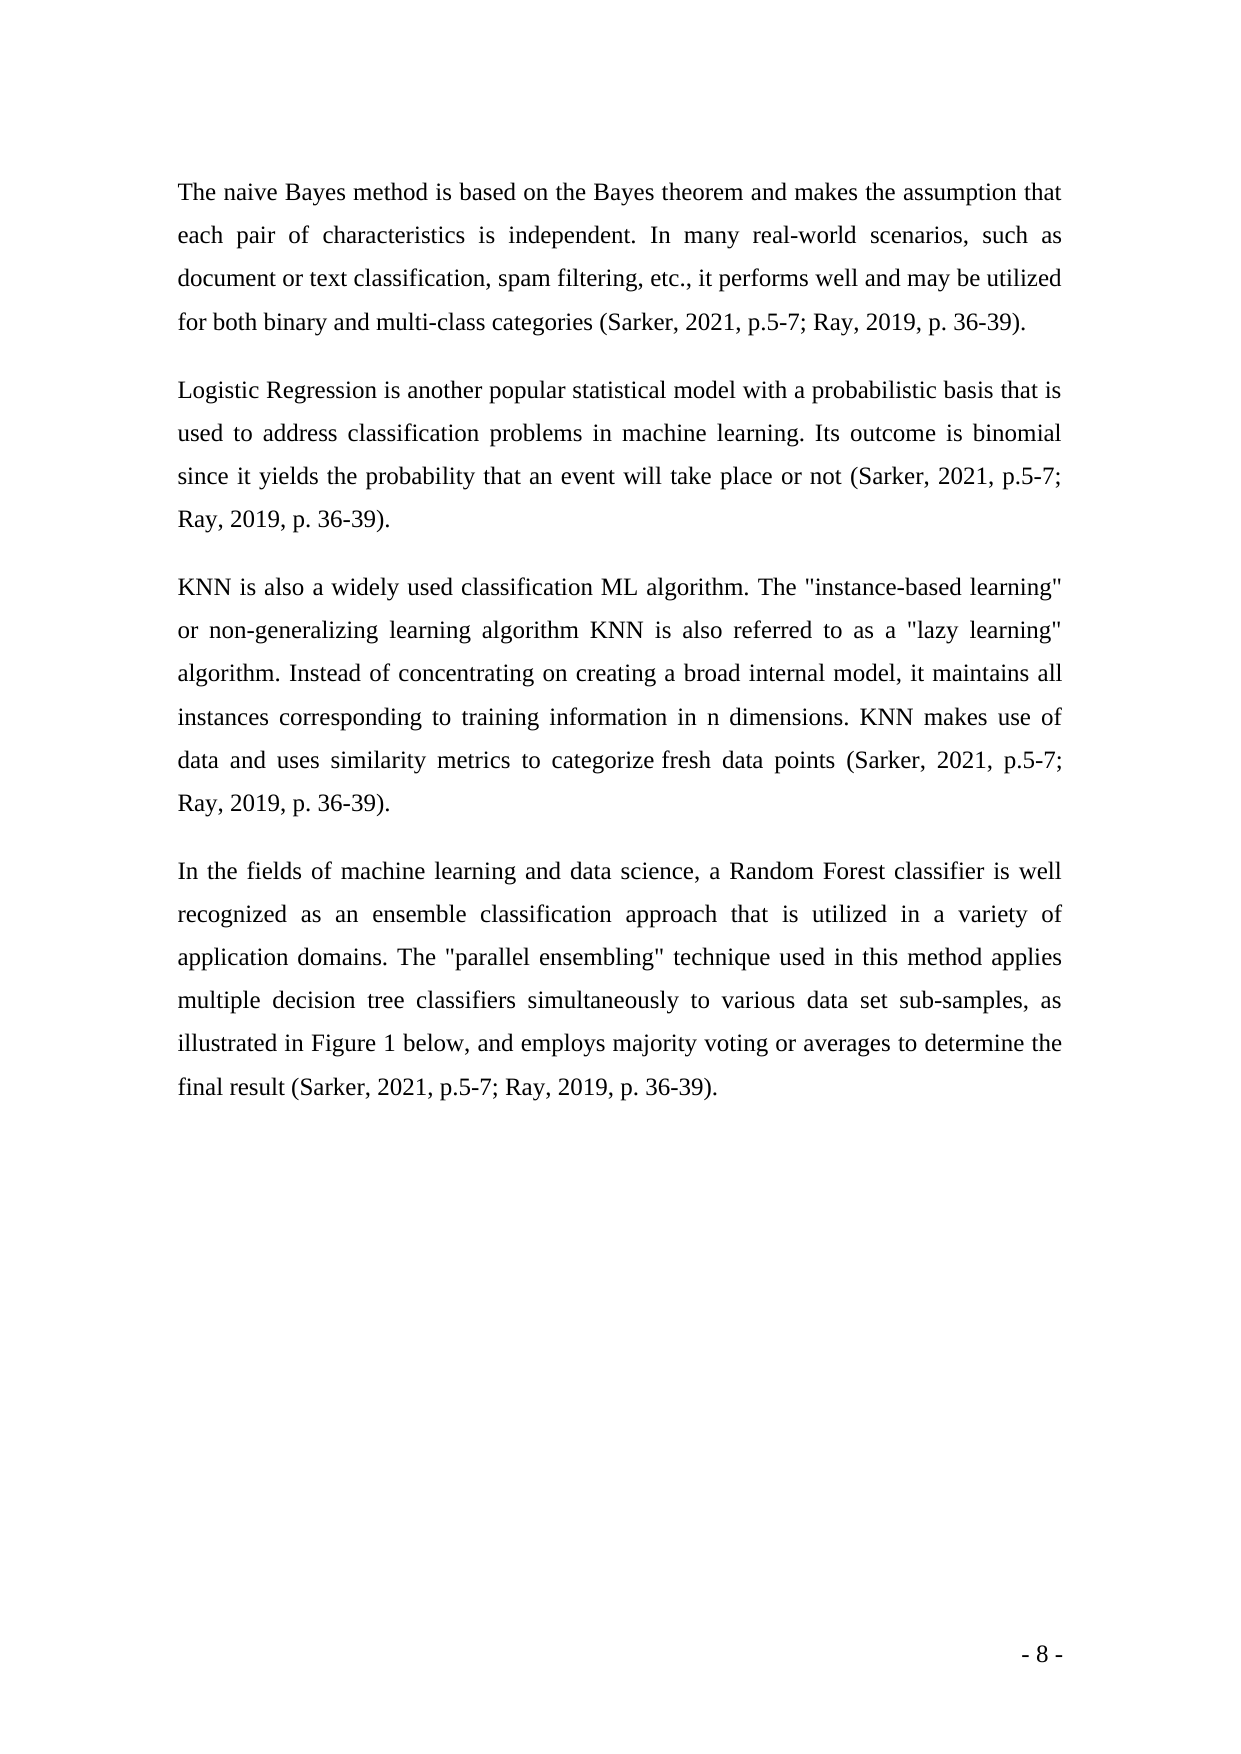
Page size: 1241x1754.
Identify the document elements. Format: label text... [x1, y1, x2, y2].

text The naive Bayes method is based on the Bayes theorem and makes the assumption that each pair of characteristics is independent. In many real-world scenarios, such as document or text classification, spam filtering, etc., it performs well and may be utilized for both binary and multi-class categories (Sarker, 2021, p.5-7; Ray, 2019, p. 36-39). [177, 177, 1063, 335]
text In the fields of machine learning and data science, a Random Forest classifier is well recognized as an ensemble classification approach that is utilized in a variety of application domains. The "parallel ensembling" technique used in this method applies multiple decision tree classifiers simultaneously to various data set sub-samples, as illustrated in Figure 1 below, and employs majority voting or averages to determine the final result (Sarker, 2021, p.5-7; Ray, 2019, p. 36-39). [177, 856, 1063, 1100]
text KNN is also a widely used classification ML algorithm. The "instance-based learning" or non-generalizing learning algorithm KNN is also referred to as a "lazy learning" algorithm. Instead of concentrating on creating a broad internal model, it maintains all instances corresponding to training information in n dimensions. KNN makes use of data and uses similarity metrics to categorize fresh data points (Sarker, 2021, p.5-7; Ray, 2019, p. 36-39). [177, 572, 1063, 817]
text Logistic Regression is another popular statistical model with a probabilistic basis that is used to address classification problems in machine learning. Its outcome is binomial since it yields the probability that an event will take place or not (Sarker, 2021, p.5-7; Ray, 2019, p. 36-39). [177, 375, 1063, 533]
